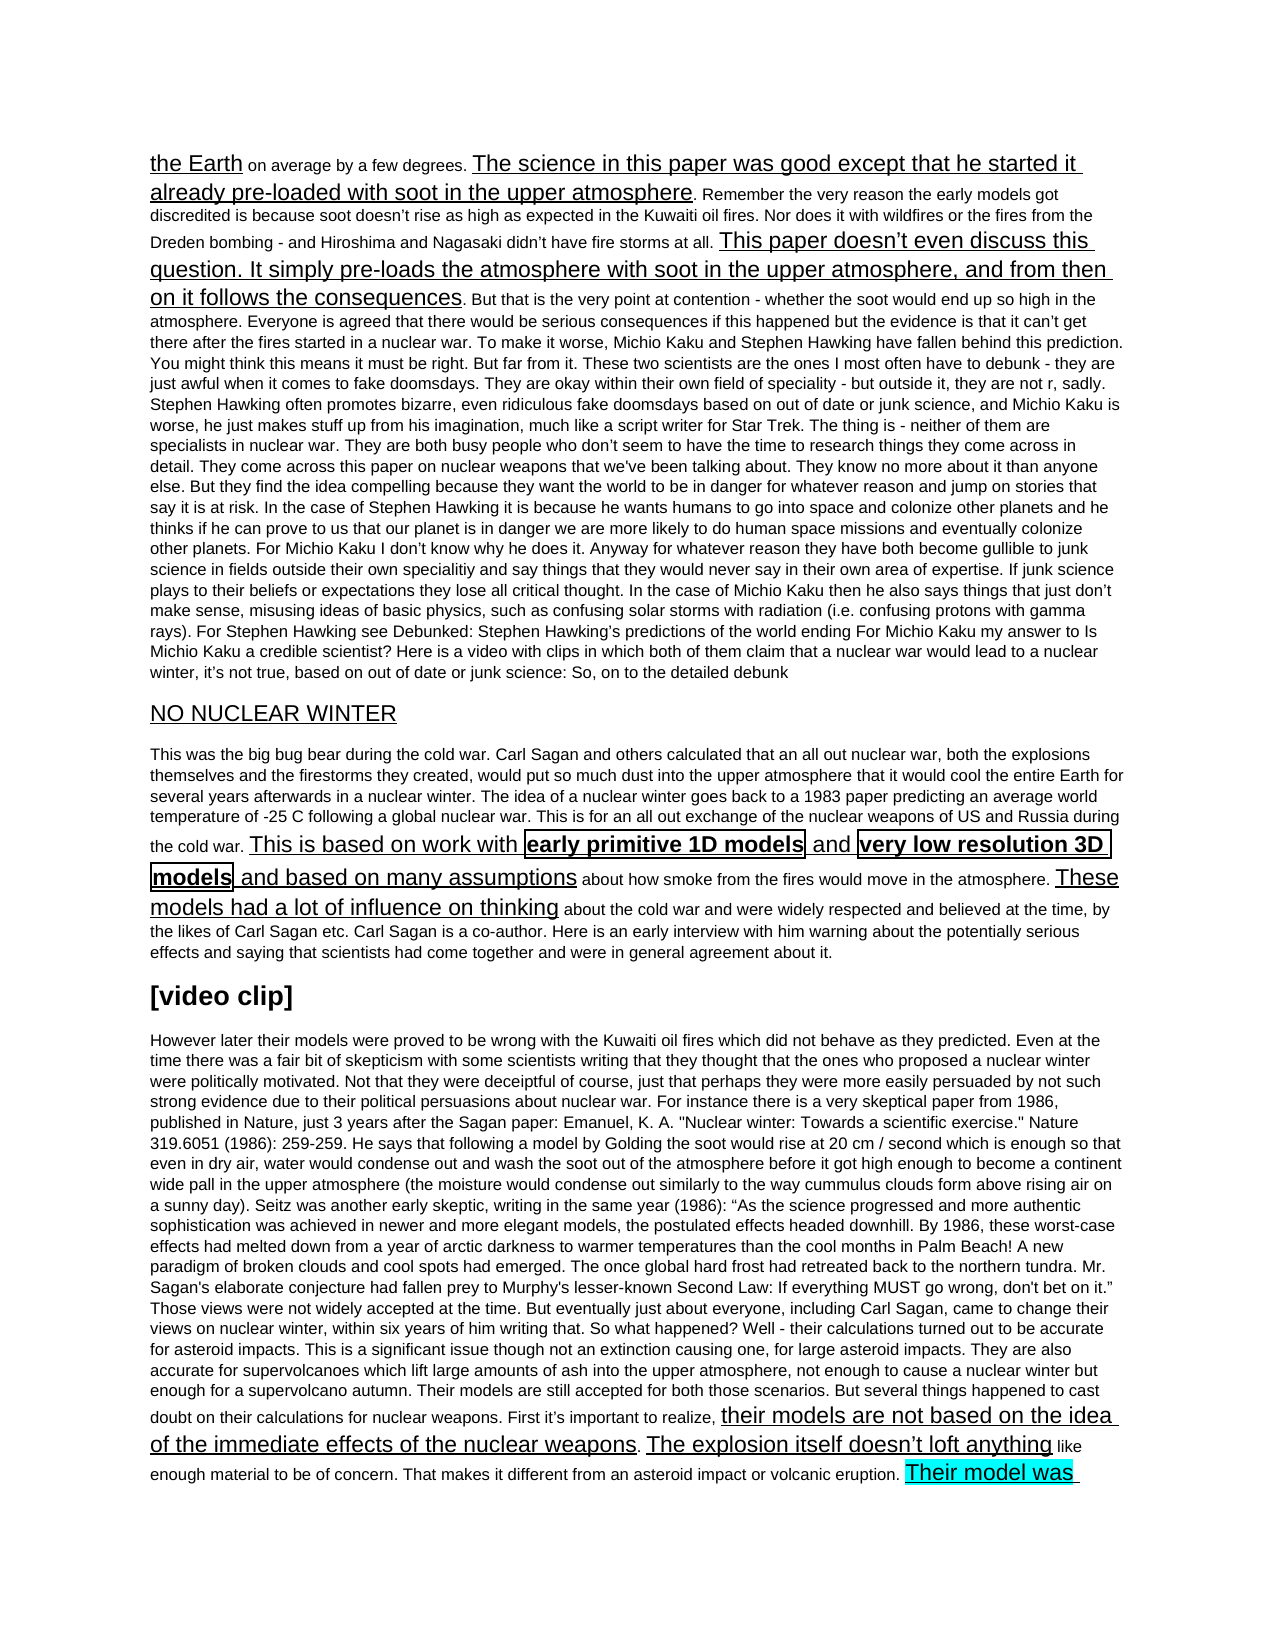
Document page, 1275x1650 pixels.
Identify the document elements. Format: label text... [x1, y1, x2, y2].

text [video clip] [150, 980, 1125, 1011]
text NO NUCLEAR WINTER [150, 700, 1125, 726]
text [150, 1030, 1125, 1485]
text This was the big bug bear during the cold war. Carl Sagan and others calculated that an all out nuclear war, both the explosions themselves and the firestorms they created, would put so much dust into the upper atmosphere that it would cool the entire Earth for several years afterwards in a nuclear winter. The idea of a nuclear winter goes back to a 1983 paper predicting an average world temperature of -25 C following a global nuclear war. This is for an all out exchange of the nuclear weapons of US and Russia during the cold war. This is based on work with early primitive 1D models and very low resolution 3D models and based on many assumptions about how smoke from the fires would move in the atmosphere. These models had a lot of influence on thinking about the cold war and were widely respected and believed at the time, by the likes of Carl Sagan etc. Carl Sagan is a co-author. Here is an early interview with him warning about the potentially serious effects and saying that scientists had come together and were in general agreement about it. [150, 745, 1125, 962]
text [150, 150, 1125, 682]
